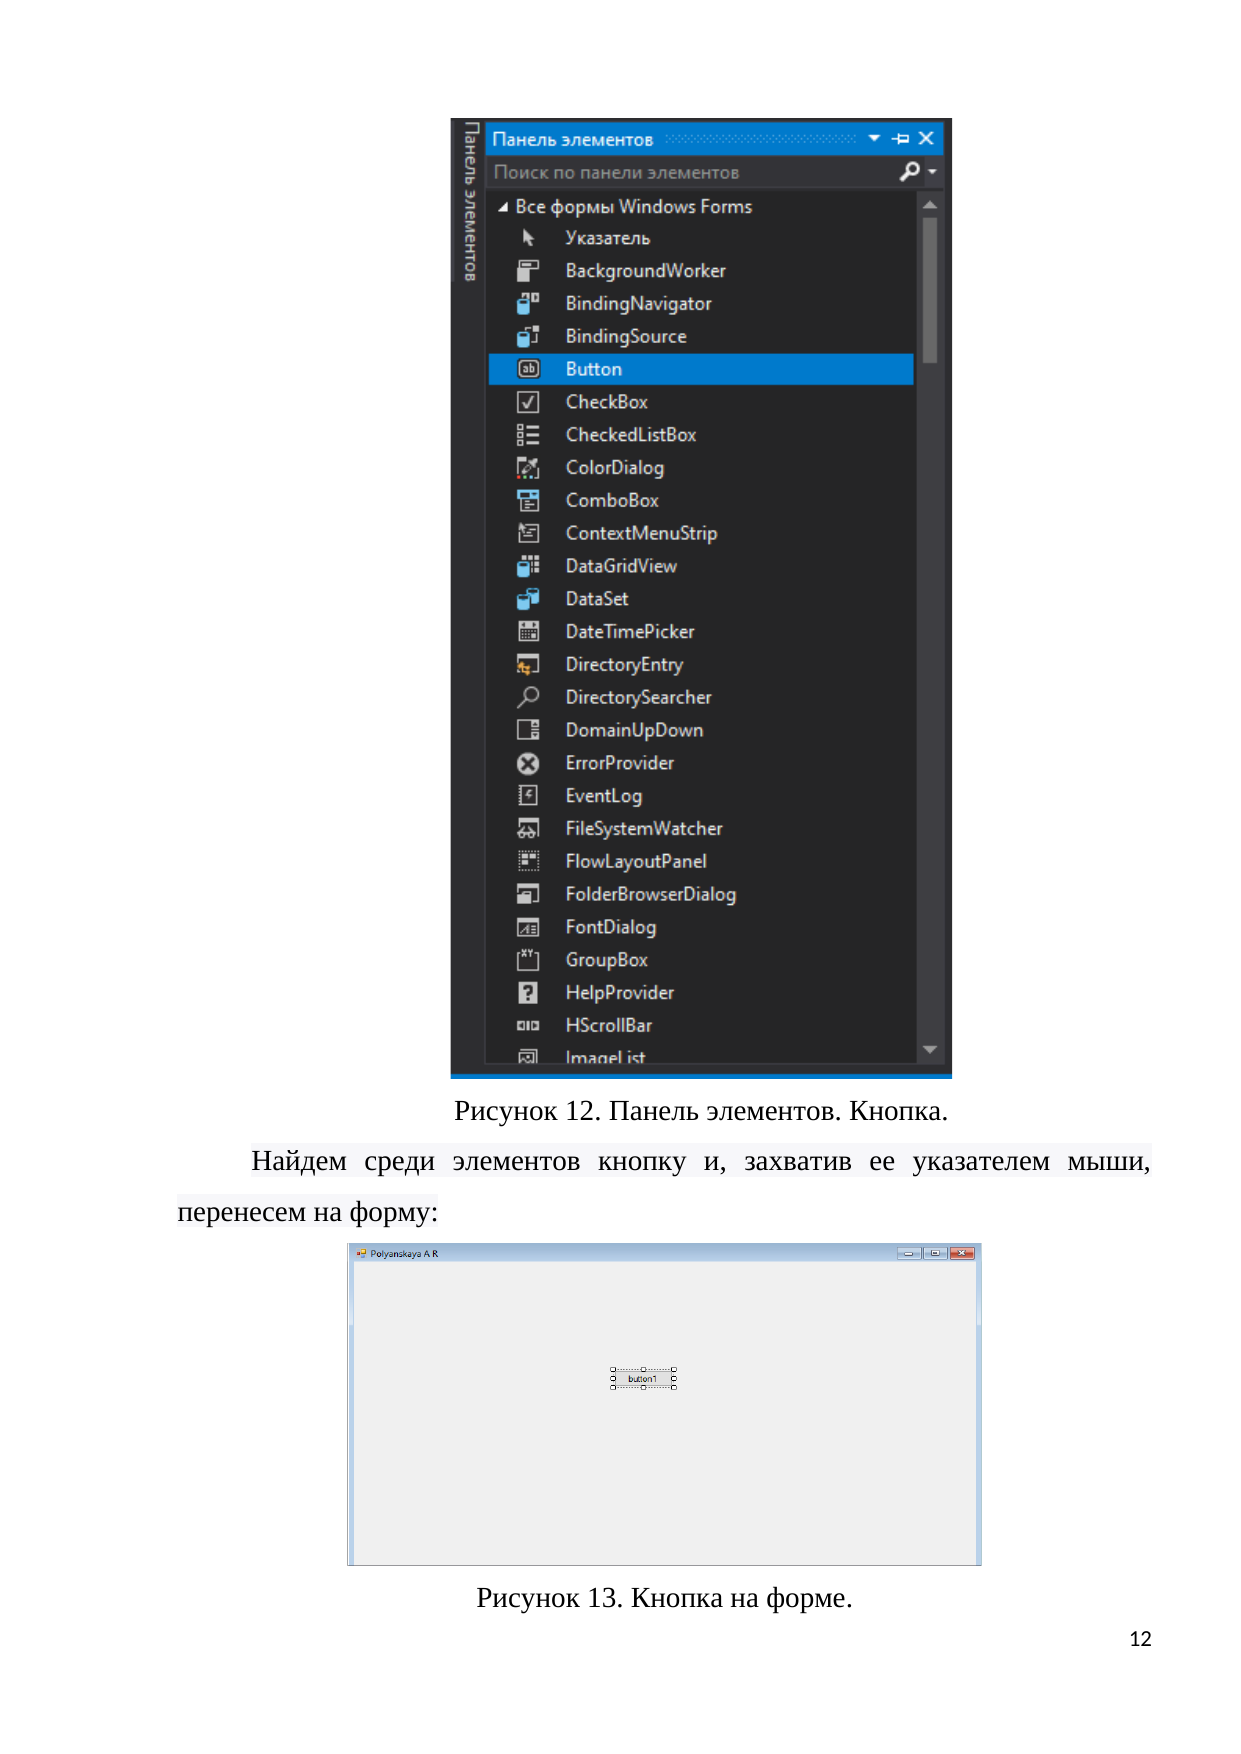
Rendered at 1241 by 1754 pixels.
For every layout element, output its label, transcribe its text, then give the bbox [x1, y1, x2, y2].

picture [347, 1243, 982, 1566]
text Рисунок 12. Панель элементов. Кнопка. [177, 1093, 1152, 1127]
text Рисунок 13. Кнопка на форме. [177, 1580, 1152, 1613]
text Найдем среди элементов кнопку и, захватив ее указателем мыши, перенесем на форму: [177, 1143, 1152, 1227]
picture [450, 118, 953, 1079]
